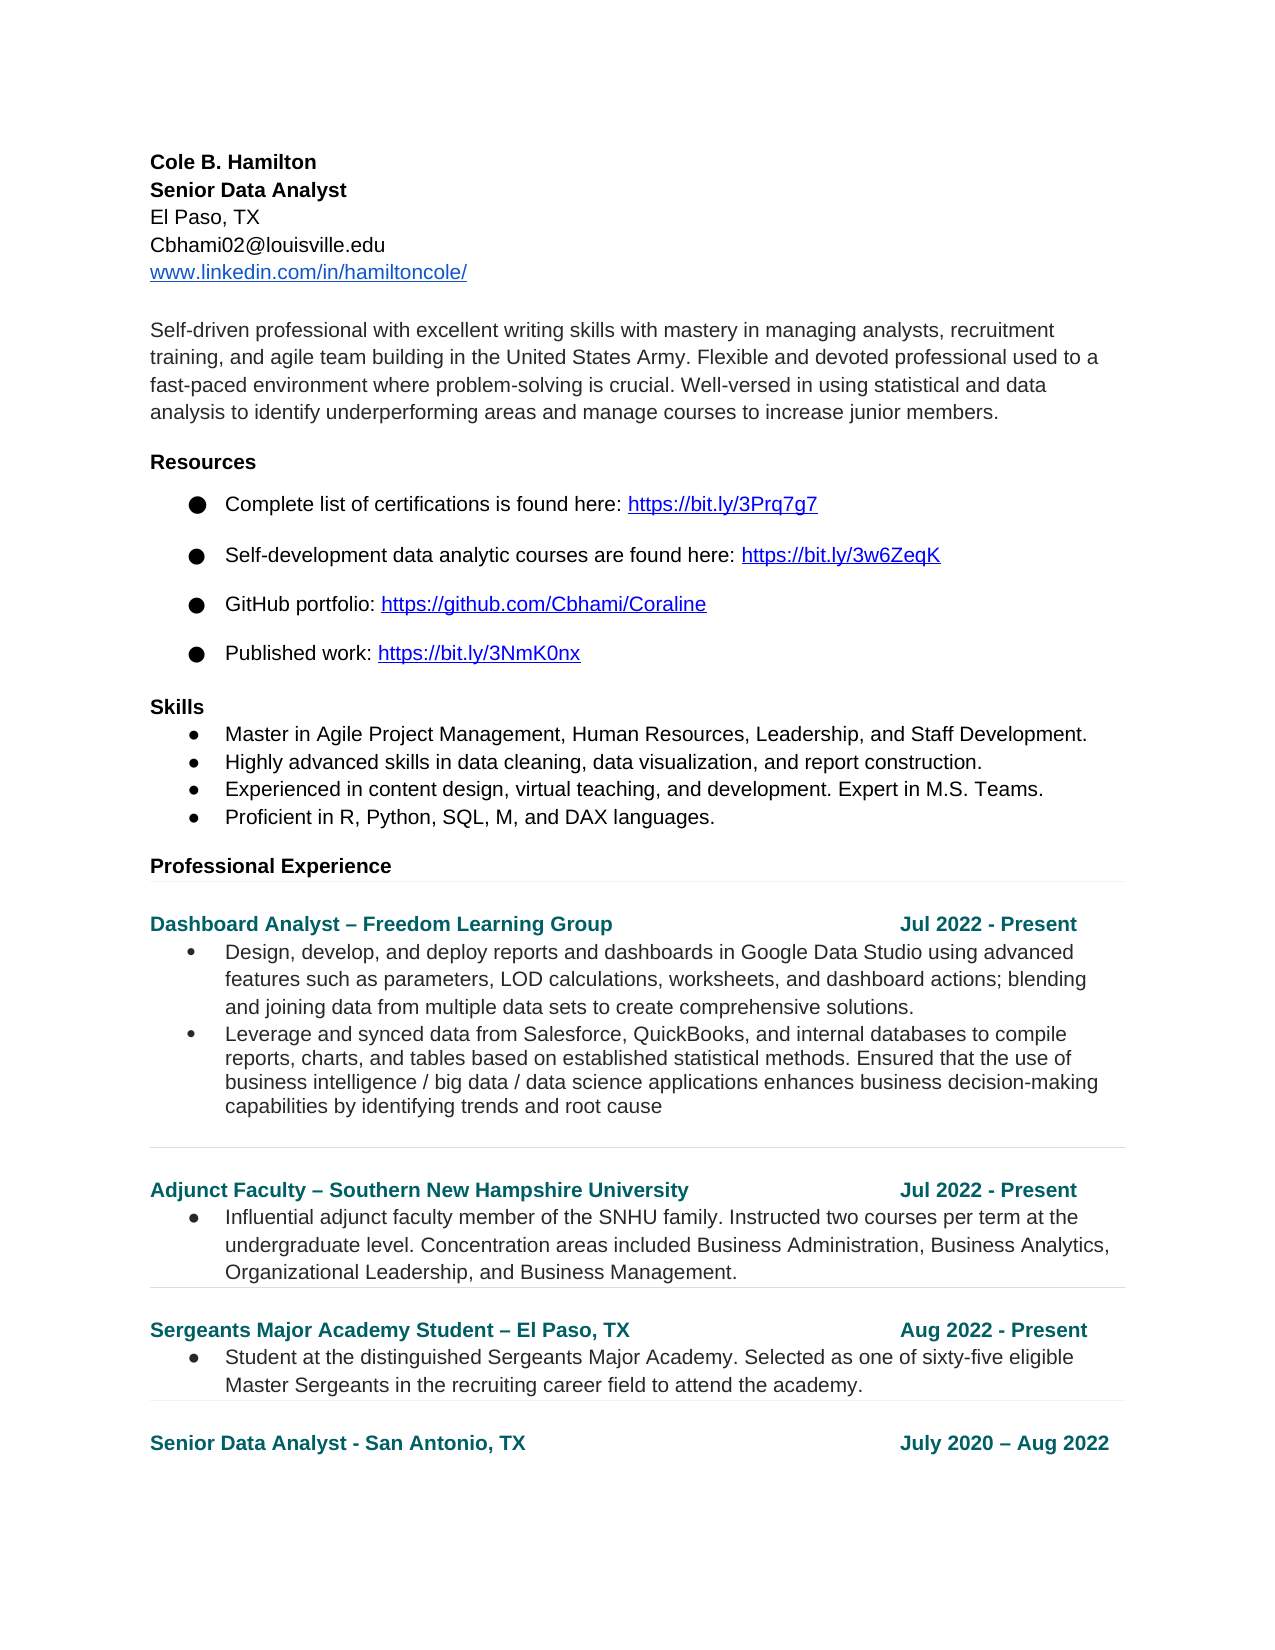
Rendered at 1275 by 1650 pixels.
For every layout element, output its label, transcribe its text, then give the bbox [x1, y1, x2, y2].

text Self-driven professional with excellent writing skills with mastery in managing analysts, recruitment training, and agile team building in the United States Army. Flexible and devoted professional used to a fast-paced environment where problem-solving is crucial. Well-versed in using statistical and data analysis to identify underperforming areas and manage courses to increase junior members. [150, 318, 1125, 424]
text El Paso, TX [150, 205, 1125, 229]
list Published work: https://bit.ly/3NmK0nx [187, 629, 1125, 672]
list Leverage and synced data from Salesforce, QuickBooks, and internal databases to compile reports, charts, and tables based on established statistical methods. Ensured that the use of business intelligence / big data / data science applications enhances business decision-making capabilities by identifying trends and root cause [187, 1022, 1125, 1118]
list Influential adjunct faculty member of the SNHU family. Instructed two courses per term at the undergraduate level. Concentration areas included Business Administration, Business Analytics, Organizational Leadership, and Business Management. [187, 1205, 1125, 1284]
text Skills [150, 695, 1125, 719]
text Cole B. Hamilton [150, 150, 1125, 174]
text Resources [150, 450, 1125, 474]
text Dashboard Analyst – Freedom Learning Group Jul 2022 - Present [150, 912, 1125, 936]
text Adjunct Faculty – Southern New Hampshire University Jul 2022 - Present [150, 1177, 1125, 1201]
list Highly advanced skills in data cleaning, data visualization, and report construction. [187, 750, 1125, 774]
list Master in Agile Project Management, Human Resources, Leadership, and Staff Development. [187, 722, 1125, 746]
list GitHub portfolio: https://github.com/Cbhami/Coraline [187, 580, 1125, 623]
text Sergeants Major Academy Student – El Paso, TX Aug 2022 - Present [150, 1318, 1125, 1342]
list Design, develop, and deploy reports and dashboards in Google Data Studio using advanced features such as parameters, LOD calculations, worksheets, and dashboard actions; blending and joining data from multiple data sets to create comprehensive solutions. [187, 939, 1125, 1018]
text Senior Data Analyst [150, 177, 1125, 201]
text Senior Data Analyst - San Antonio, TX July 2020 – Aug 2022 [150, 1430, 1125, 1454]
list Experienced in content design, virtual teaching, and development. Expert in M.S. Teams. [187, 777, 1125, 801]
text Professional Experience [150, 854, 1125, 878]
list Proficient in R, Python, SQL, M, and DAX languages. [187, 805, 1125, 829]
text www.linkedin.com/in/hamiltoncole/ [150, 260, 1125, 284]
text Cbhami02@louisville.edu [150, 232, 1125, 256]
list Self-development data analytic courses are found here: https://bit.ly/3w6ZeqK [187, 531, 1125, 574]
list Student at the distinguished Sergeants Major Academy. Selected as one of sixty-five eligible Master Sergeants in the recruiting career field to attend the academy. [187, 1345, 1125, 1397]
list Complete list of certifications is found here: https://bit.ly/3Prq7g7 [187, 477, 1125, 524]
